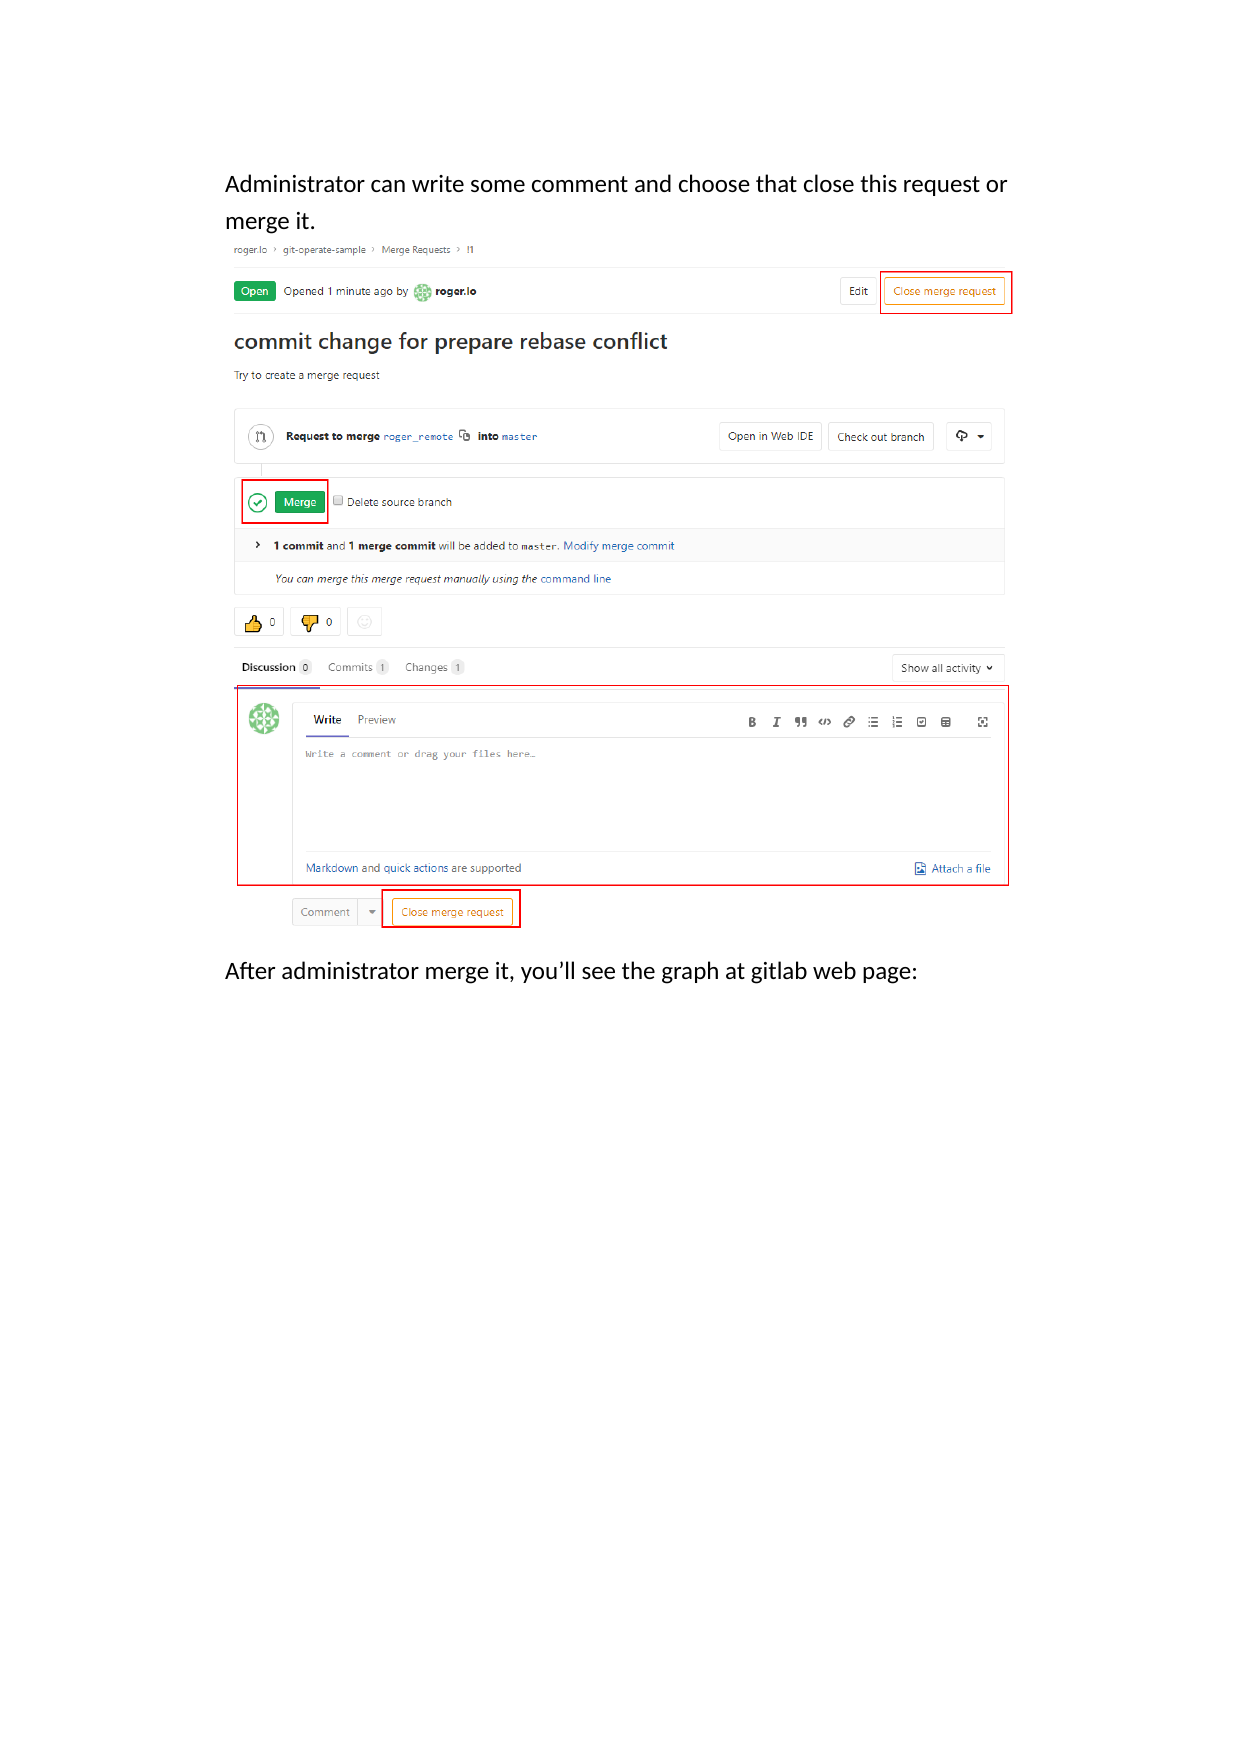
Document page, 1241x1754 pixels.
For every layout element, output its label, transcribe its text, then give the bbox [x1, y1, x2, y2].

list Administrator can write some comment and choose that close this request or merge it. [225, 164, 1053, 239]
list After administrator merge it, you’ll see the graph at gitlab web page: [225, 952, 1053, 989]
picture [225, 239, 1033, 930]
